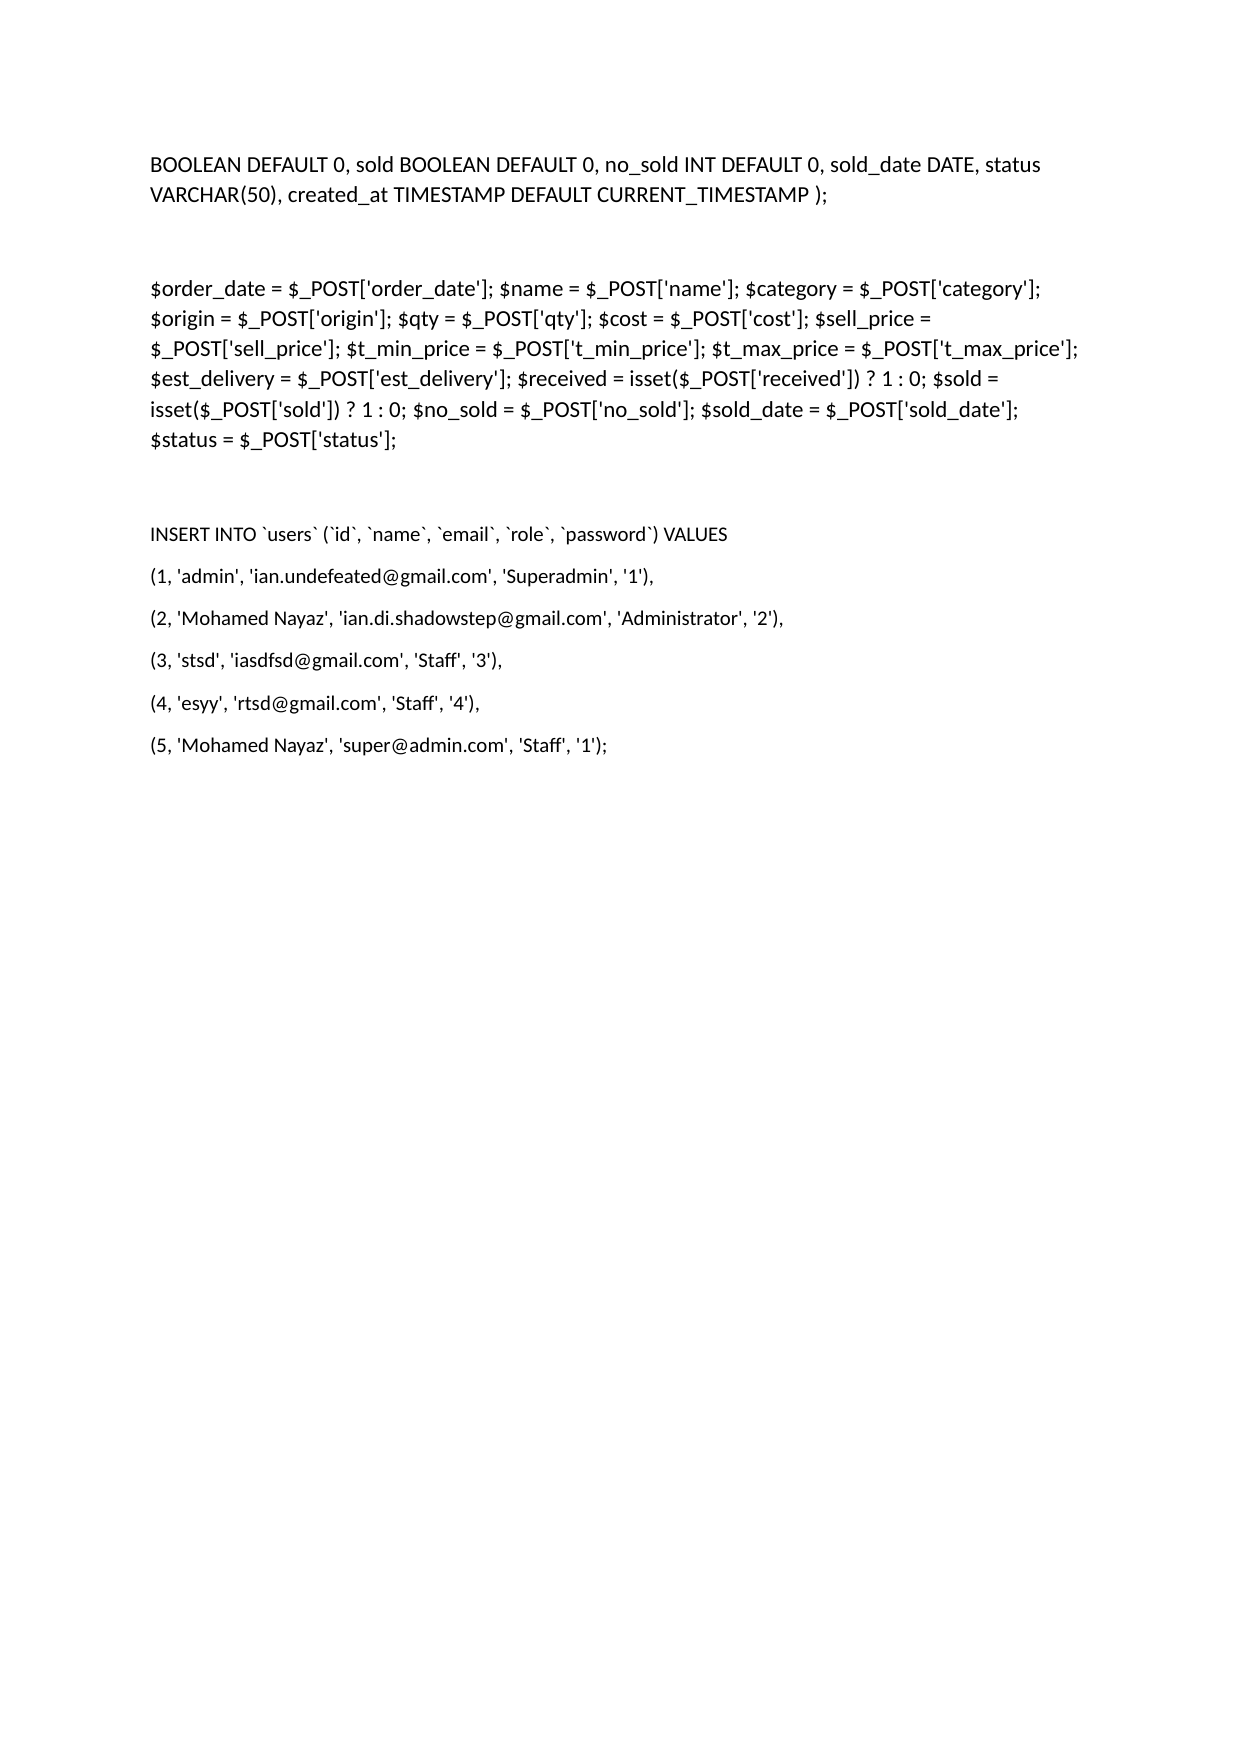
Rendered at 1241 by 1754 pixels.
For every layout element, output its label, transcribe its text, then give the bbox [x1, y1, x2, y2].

text INSERT INTO `users` (`id`, `name`, `email`, `role`, `password`) VALUES [150, 521, 1090, 547]
text (4, 'esyy', 'rtsd@gmail.com', 'Staff', '4'), [150, 690, 1090, 715]
text (3, 'stsd', 'iasdfsd@gmail.com', 'Staff', '3'), [150, 648, 1090, 673]
text (2, 'Mohamed Nayaz', 'ian.di.shadowstep@gmail.com', 'Administrator', '2'), [150, 606, 1090, 631]
text (1, 'admin', 'ian.undefeated@gmail.com', 'Superadmin', '1'), [150, 563, 1090, 589]
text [150, 150, 1090, 208]
text $order_date = $_POST['order_date']; $name = $_POST['name']; $category = $_POST['category']; $origin = $_POST['origin']; $qty = $_POST['qty']; $cost = $_POST['cost']; $sell_price = $_POST['sell_price']; $t_min_price = $_POST['t_min_price']; $t_max_price = $_POST['t_max_price']; $est_delivery = $_POST['est_delivery']; $received = isset($_POST['received']) ? 1 : 0; $sold = isset($_POST['sold']) ? 1 : 0; $no_sold = $_POST['no_sold']; $sold_date = $_POST['sold_date']; $status = $_POST['status']; [150, 274, 1090, 453]
text (5, 'Mohamed Nayaz', 'super@admin.com', 'Staff', '1'); [150, 732, 1090, 757]
